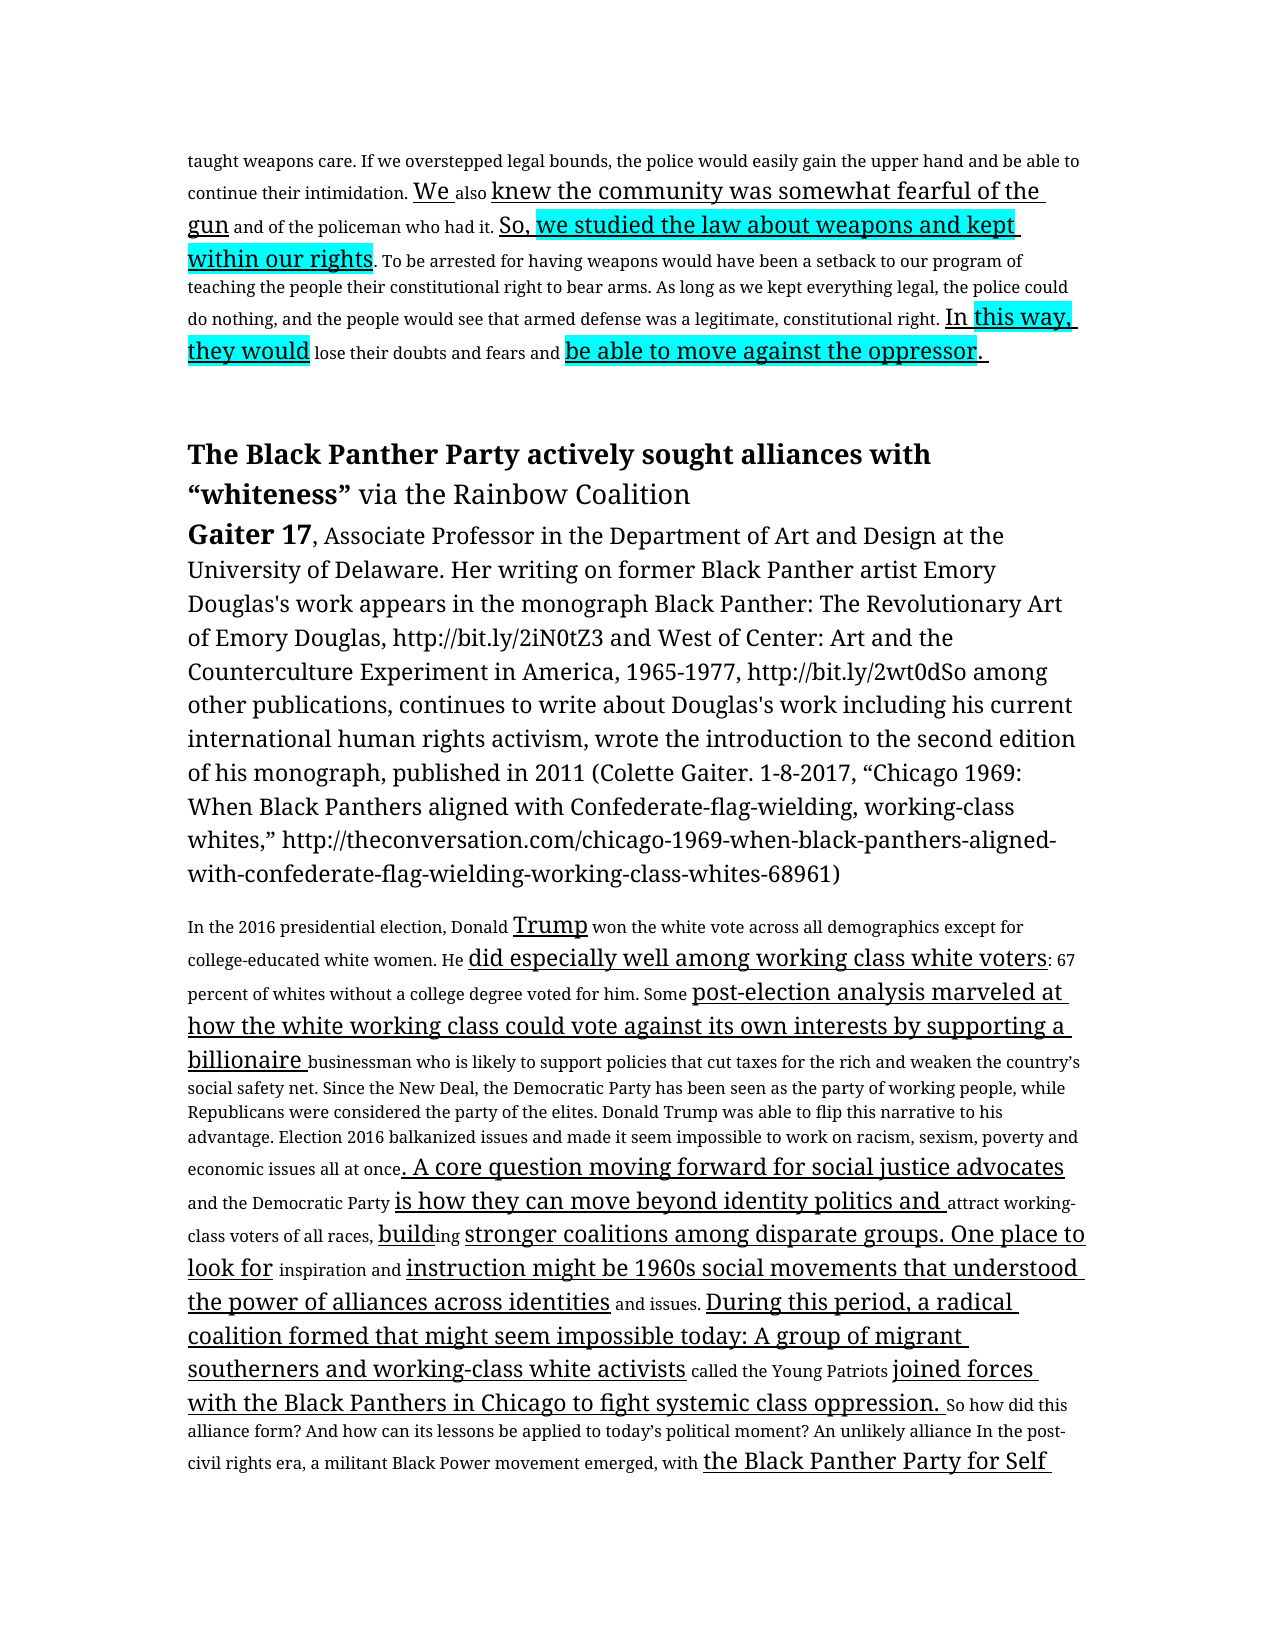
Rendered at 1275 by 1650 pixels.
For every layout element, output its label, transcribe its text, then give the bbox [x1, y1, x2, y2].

text Gaiter 17, Associate Professor in the Department of Art and Design at the University of Delaware. Her writing on former Black Panther artist Emory Douglas's work appears in the monograph Black Panther: The Revolutionary Art of Emory Douglas, http://bit.ly/2iN0tZ3 and West of Center: Art and the Counterculture Experiment in America, 1965-1977, http://bit.ly/2wt0dSo among other publications, continues to write about Douglas's work including his current international human rights activism, wrote the introduction to the second edition of his monograph, published in 2011 (Colette Gaiter. 1-8-2017, “Chicago 1969: When Black Panthers aligned with Confederate-flag-wielding, working-class whites,” http://theconversation.com/chicago-1969-when-black-panthers-aligned-with-confederate-flag-wielding-working-class-whites-68961) [187, 515, 1087, 889]
subtitle The Black Panther Party actively sought alliances with “whiteness” via the Rainbow Coalition [187, 436, 1087, 512]
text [187, 909, 1087, 1477]
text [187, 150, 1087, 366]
